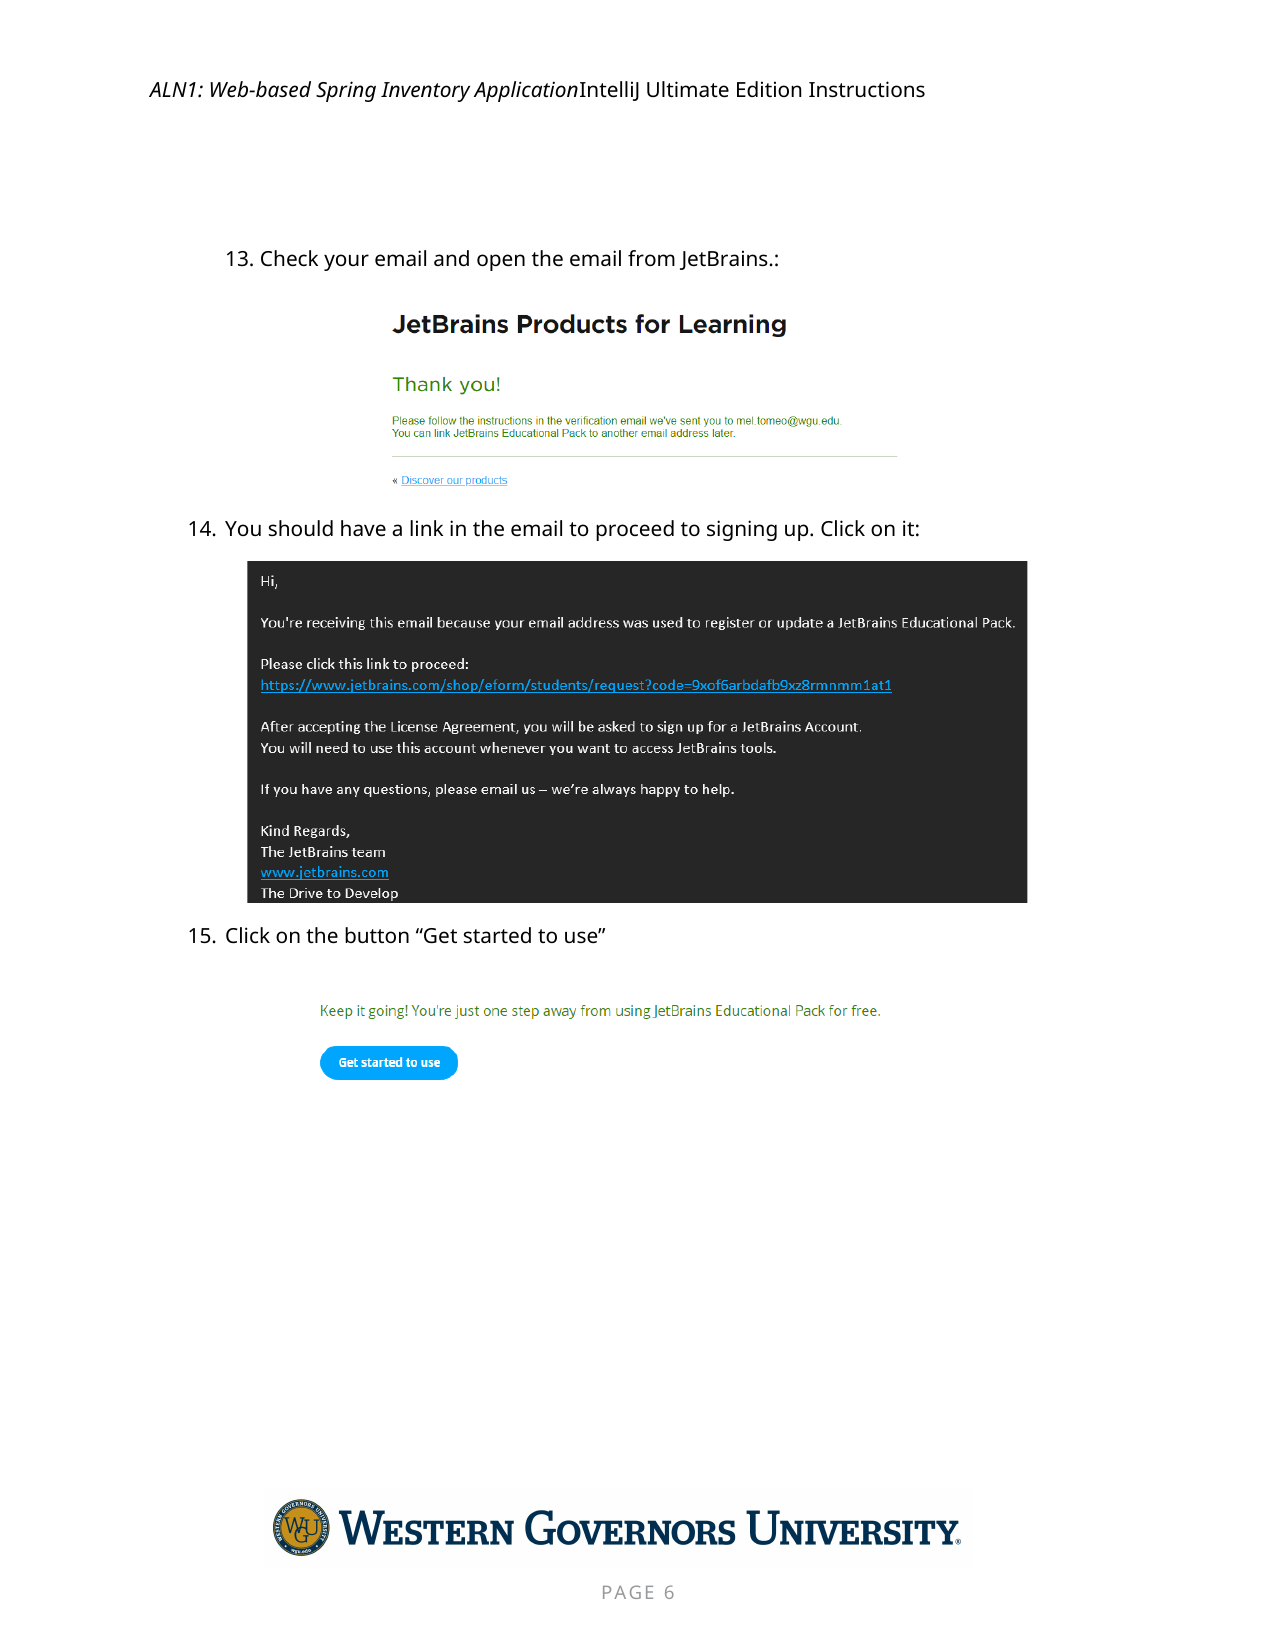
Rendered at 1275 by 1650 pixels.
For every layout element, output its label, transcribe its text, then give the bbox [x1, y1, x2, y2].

list Click on the button “Get started to use” [187, 921, 1125, 950]
picture [263, 1488, 974, 1567]
list 13. Check your email and open the email from JetBrains.: [225, 244, 1125, 273]
picture [377, 291, 898, 496]
picture [247, 561, 1028, 903]
picture [299, 968, 976, 1125]
list You should have a link in the email to proceed to signing up. Click on it: [187, 514, 1125, 543]
